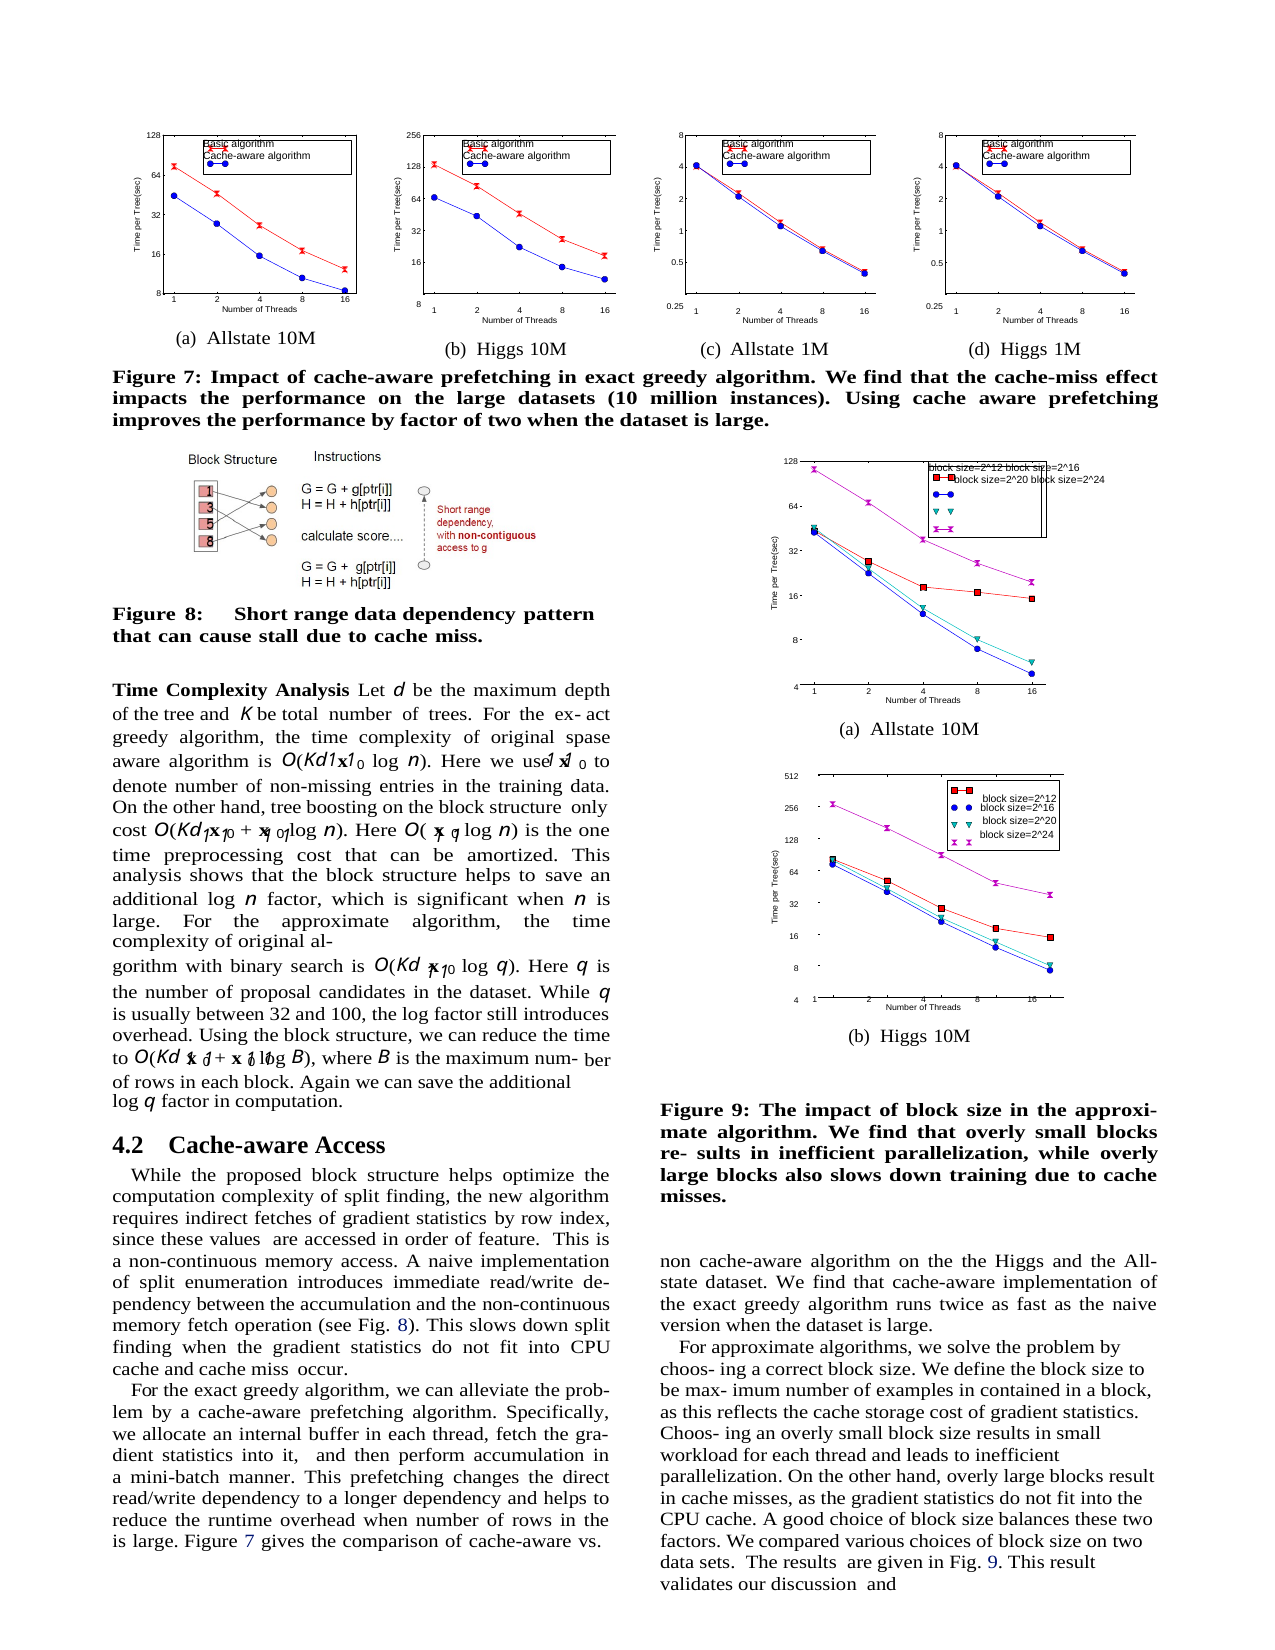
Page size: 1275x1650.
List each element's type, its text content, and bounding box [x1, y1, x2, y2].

text Time Complexity Analysis Let d be the maximum depth of the tree and K be total number of trees. For the ex- act greedy algorithm, the time complexity of original spase aware algorithm is O(Kd x 0 log n). Here we use x 0 to denote number of non-missing entries in the training data. On the other hand, tree boosting on the block structure only [112, 676, 610, 817]
text log q factor in computation. [112, 1092, 614, 1111]
list Higgs 10M [848, 1024, 1275, 1046]
text While the proposed block structure helps optimize the computation complexity of split finding, the new algorithm requires indirect fetches of gradient statistics by row index, since these values are accessed in order of feature. This is a non-continuous memory access. A naive implementation of split enumeration introduces immediate read/write de- pendency between the accumulation and the non-continuous memory fetch operation (see Fig. 8). This slows down split finding when the gradient statistics do not fit into CPU cache and cache miss occur. [112, 1163, 610, 1379]
text cost O(Kd x 0 + x 0 log n). Here O( x 0 log n) is the one time preprocessing cost that can be amortized. This analysis shows that the block structure helps to save an additional log n factor, which is significant when n is large. For the approximate algorithm, the time complexity of original al- [112, 817, 610, 952]
text For approximate algorithms, we solve the problem by choos- ing a correct block size. We define the block size to be max- imum number of examples in contained in a block, as this reflects the cache storage cost of gradient statistics. Choos- ing an overly small block size results in small workload for each thread and leads to inefficient parallelization. On the other hand, overly large blocks result in cache misses, as the gradient statistics do not fit into the CPU cache. A good choice of block size balances these two factors. We compared various choices of block size on two data sets. The results are given in Fig. 9. This result validates our discussion and [660, 1336, 1169, 1594]
text gorithm with binary search is O(Kd x 0 log q). Here q is the number of proposal candidates in the dataset. While q is usually between 32 and 100, the log factor still introduces overhead. Using the block structure, we can reduce the time to O(Kd x 0 + x 0 log B), where B is the maximum num- ber of rows in each block. Again we can save the additional [112, 953, 610, 1092]
list Higgs 1M [968, 337, 1275, 359]
list Allstate 10M [176, 327, 350, 348]
list Allstate 10M [839, 718, 1275, 739]
subtitle Cache-aware Access [112, 1131, 614, 1159]
text 8 1 2 4 8 16 [156, 291, 350, 305]
subtitle Figure 7: Impact of cache-aware prefetching in exact greedy algorithm. We find that the cache-miss effect impacts the performance on the large datasets (10 million instances). Using cache aware prefetching improves the performance by factor of two when the dataset is large. [112, 366, 1158, 430]
subtitle Figure 9: The impact of block size in the approxi- mate algorithm. We find that overly small blocks re- sults in inefficient parallelization, while overly large blocks also slows down training due to cache misses. [660, 1099, 1158, 1207]
text that can cause stall due to cache miss. 8 [112, 625, 1275, 648]
list Higgs 10M [444, 337, 610, 359]
text For the exact greedy algorithm, we can alleviate the prob- lem by a cache-aware prefetching algorithm. Specifically, we allocate an internal buffer in each thread, fetch the gra- dient statistics into it, and then perform accumulation in a mini-batch manner. This prefetching changes the direct read/write dependency to a longer dependency and helps to reduce the runtime overhead when number of rows in the is large. Figure 7 gives the comparison of cache-aware vs. [112, 1379, 610, 1552]
picture [188, 451, 536, 589]
subtitle Figure 8: Short range data dependency pattern [112, 603, 1275, 625]
text 8 1 2 4 8 16 [416, 301, 610, 316]
list Allstate 1M [700, 337, 869, 359]
text non cache-aware algorithm on the the Higgs and the All- state dataset. We find that cache-aware implementation of the exact greedy algorithm runs twice as fast as the naive version when the dataset is large. [660, 1249, 1158, 1336]
